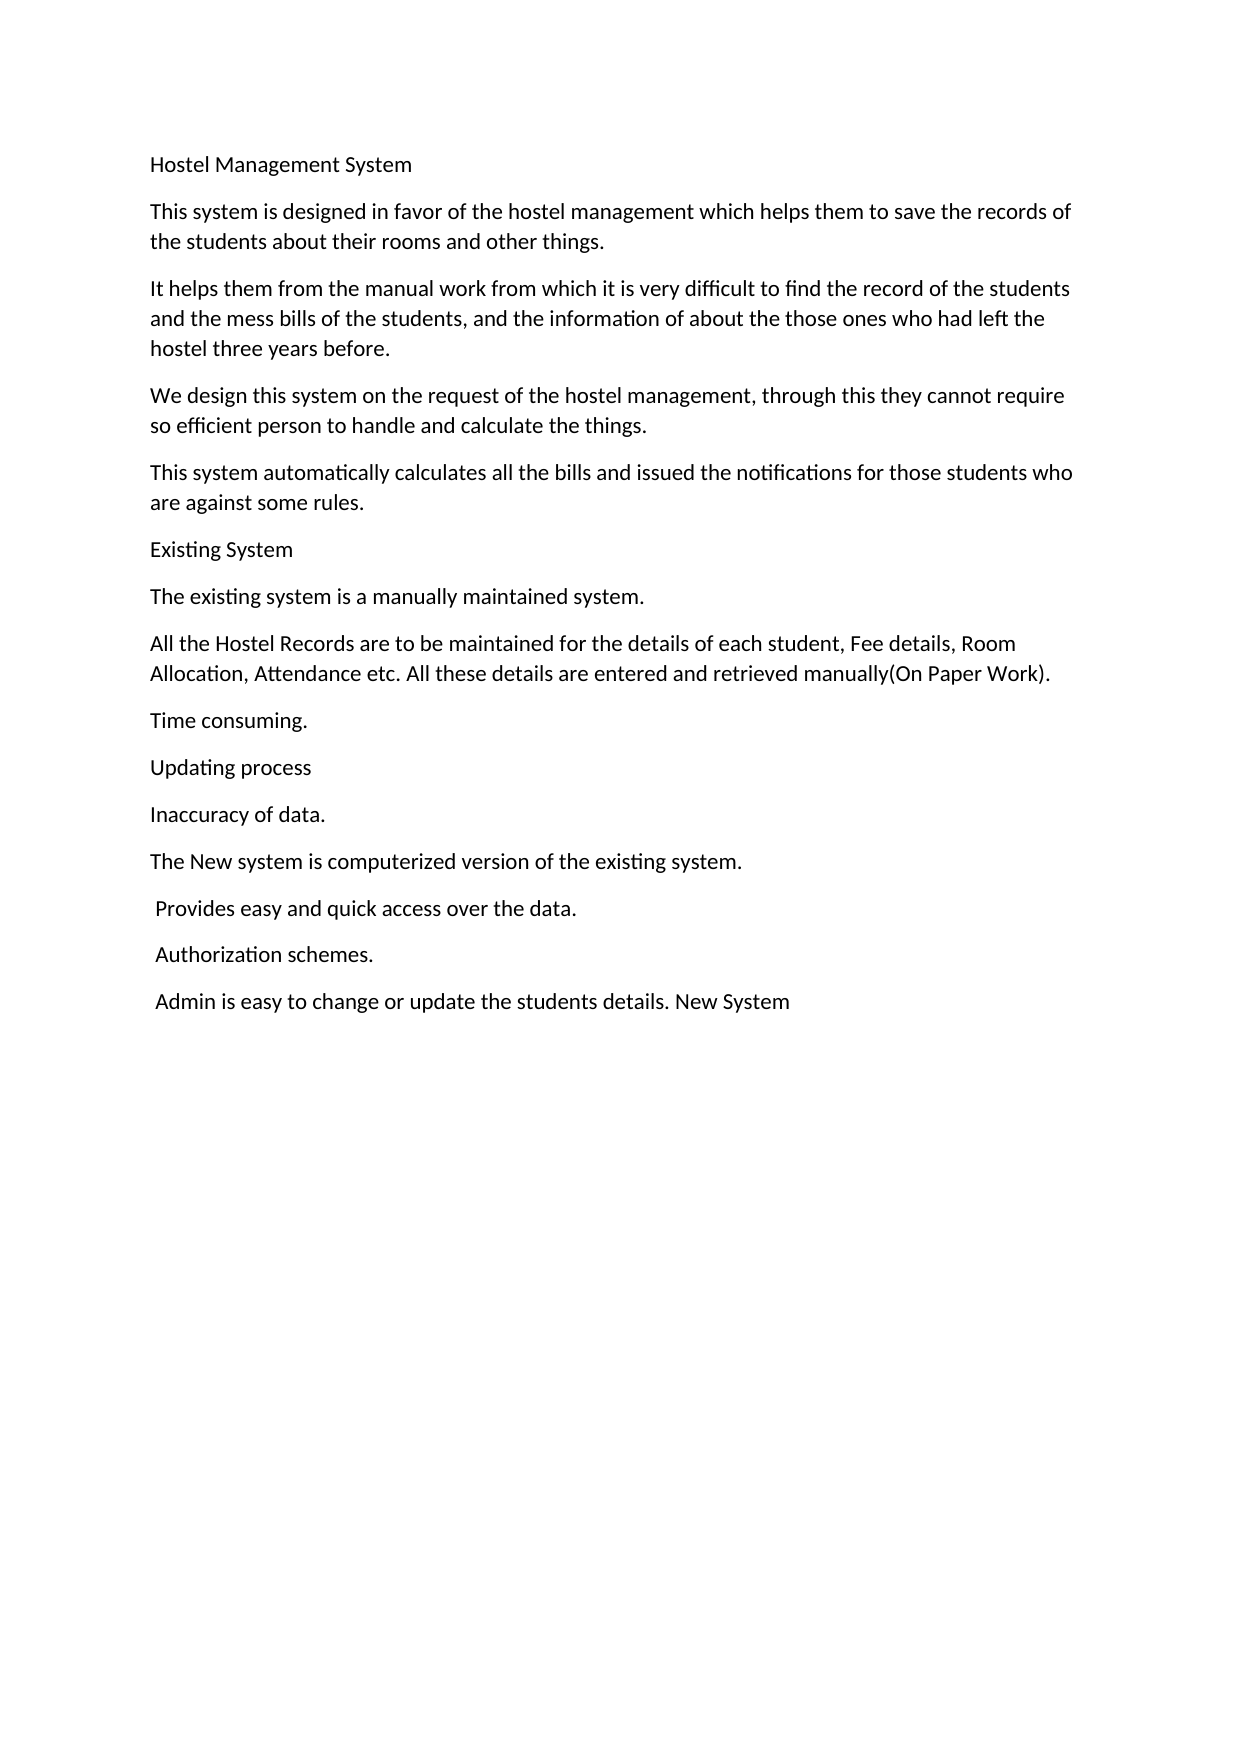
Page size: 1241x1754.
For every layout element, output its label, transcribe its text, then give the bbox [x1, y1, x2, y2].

text Provides easy and quick access over the data. [150, 894, 1090, 922]
text It helps them from the manual work from which it is very difficult to find the record of the students and the mess bills of the students, and the information of about the those ones who had left the hostel three years before. [150, 274, 1090, 362]
text Inaccuracy of data. [150, 800, 1090, 828]
text The existing system is a manually maintained system. [150, 582, 1090, 610]
text This system automatically calculates all the bills and issued the notifications for those students who are against some rules. [150, 458, 1090, 517]
text We design this system on the request of the hostel management, through this they cannot require so efficient person to handle and calculate the things. [150, 381, 1090, 439]
text Updating process [150, 753, 1090, 781]
text Time consuming. [150, 706, 1090, 734]
text Existing System [150, 535, 1090, 563]
text All the Hostel Records are to be maintained for the details of each student, Fee details, Room Allocation, Attendance etc. All these details are entered and retrieved manually(On Paper Work). [150, 629, 1090, 687]
text This system is designed in favor of the hostel management which helps them to save the records of the students about their rooms and other things. [150, 197, 1090, 255]
text Authorization schemes. [150, 941, 1090, 969]
text The New system is computerized version of the existing system. [150, 847, 1090, 875]
text Admin is easy to change or update the students details. New System [150, 987, 1090, 1016]
text Hostel Management System [150, 150, 1090, 178]
